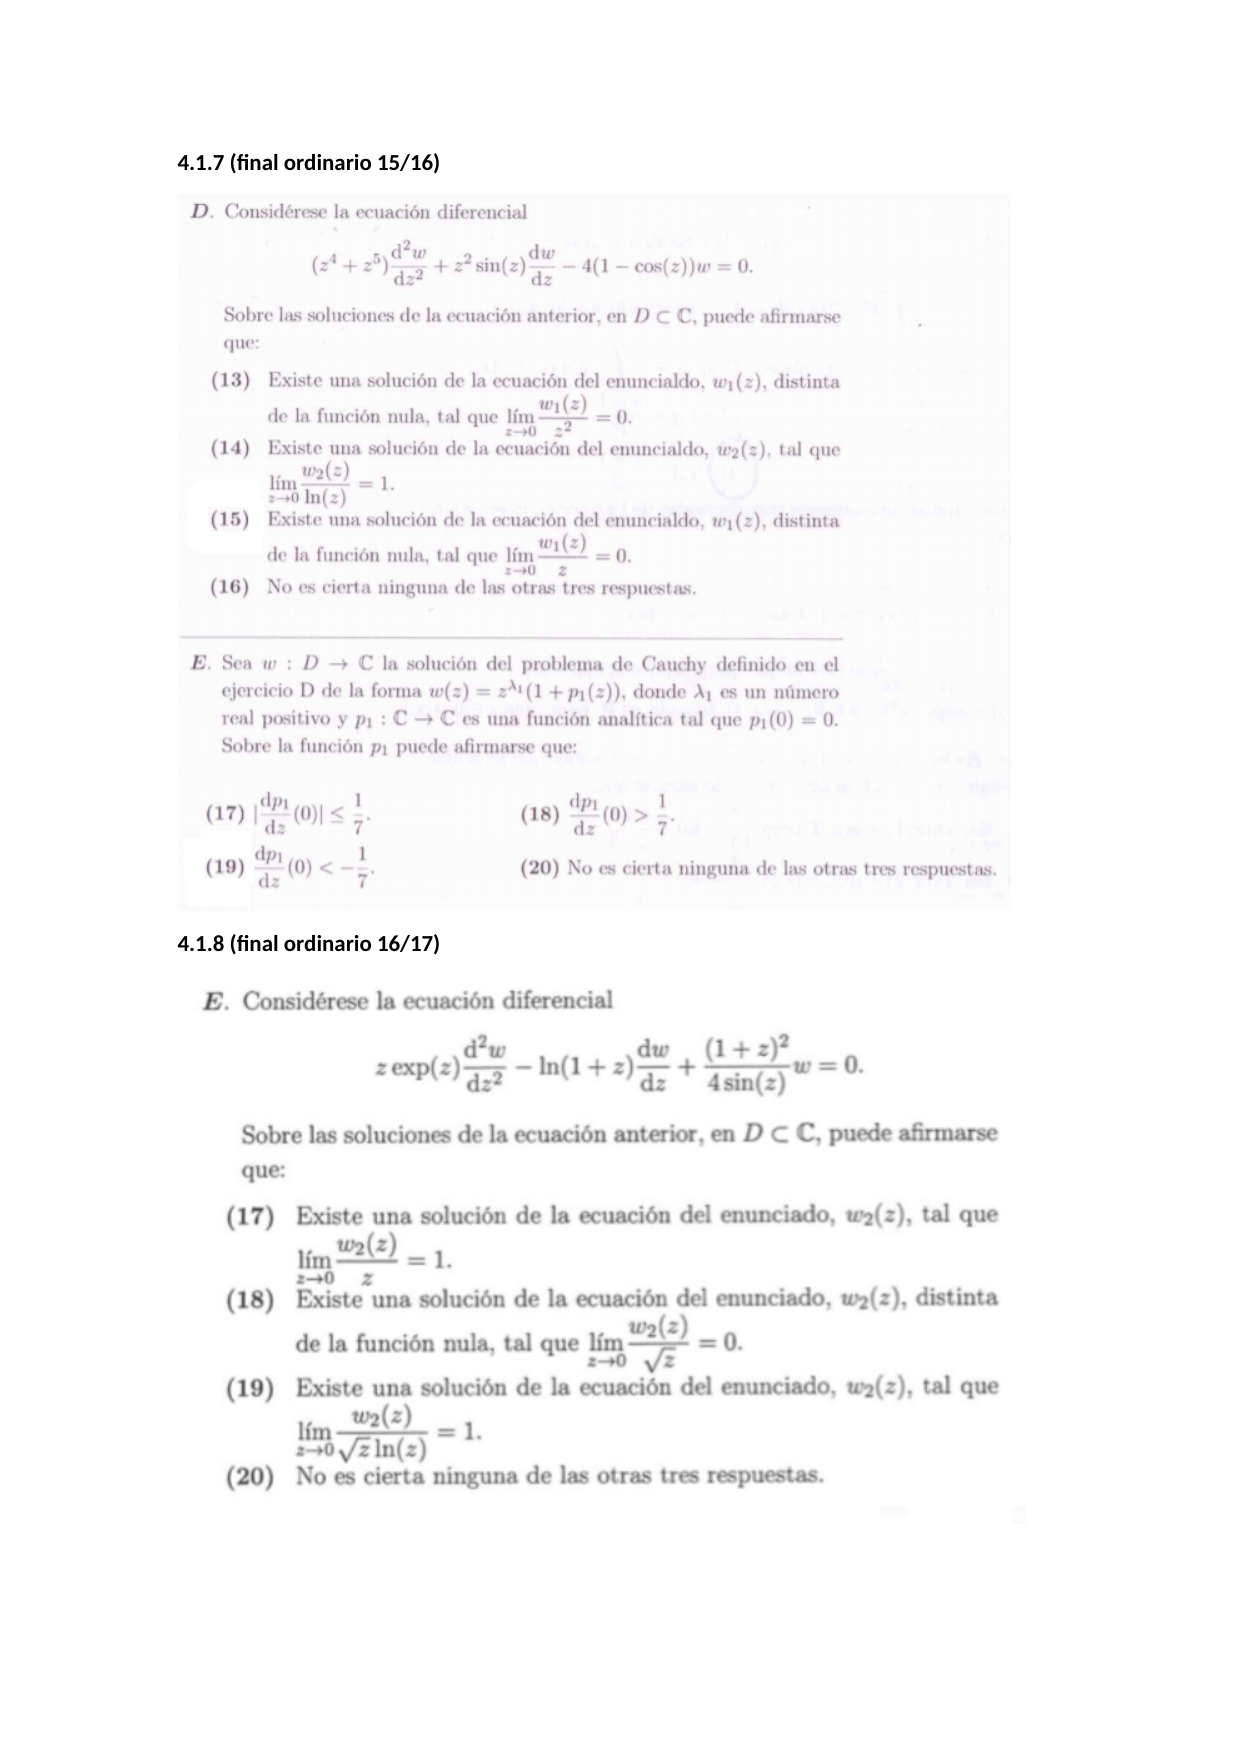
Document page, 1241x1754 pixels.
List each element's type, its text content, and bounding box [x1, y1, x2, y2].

picture [177, 976, 1026, 1524]
picture [177, 194, 1011, 911]
text 4.1.8 (final ordinario 16/17) [177, 929, 1063, 958]
text 4.1.7 (final ordinario 15/16) [177, 148, 1063, 176]
